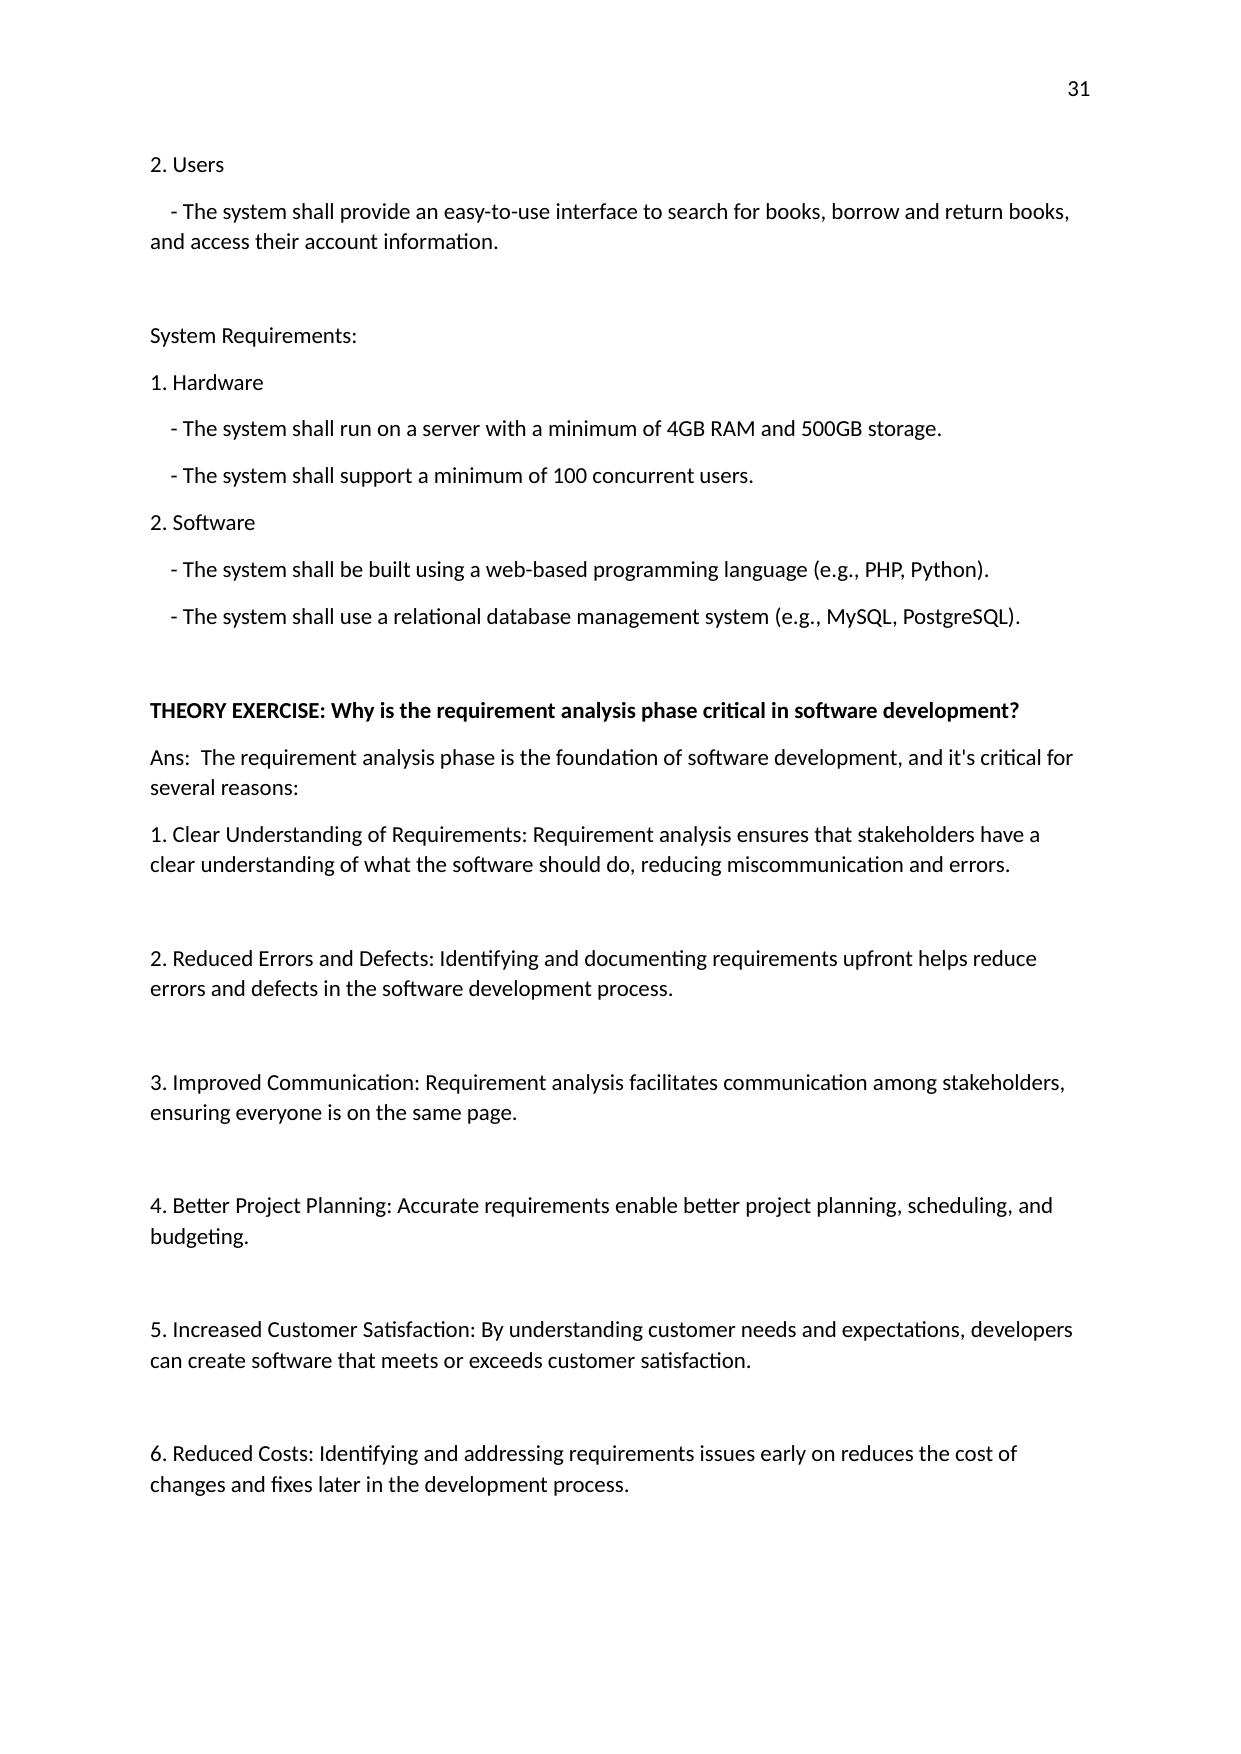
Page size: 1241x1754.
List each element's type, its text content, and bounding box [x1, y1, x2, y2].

text - The system shall be built using a web-based programming language (e.g., PHP, Python). [150, 555, 1090, 583]
text System Requirements: [150, 321, 1090, 349]
text 1. Hardware [150, 368, 1090, 396]
text - The system shall use a relational database management system (e.g., MySQL, PostgreSQL). [150, 602, 1090, 630]
text 5. Increased Customer Satisfaction: By understanding customer needs and expectations, developers can create software that meets or exceeds customer satisfaction. [150, 1316, 1090, 1374]
text - The system shall support a minimum of 100 concurrent users. [150, 461, 1090, 489]
text 2. Software [150, 508, 1090, 536]
text 1. Clear Understanding of Requirements: Requirement analysis ensures that stakeholders have a clear understanding of what the software should do, reducing miscommunication and errors. [150, 820, 1090, 878]
text 2. Users [150, 150, 1090, 178]
text 3. Improved Communication: Requirement analysis facilitates communication among stakeholders, ensuring everyone is on the same page. [150, 1068, 1090, 1126]
text Ans: The requirement analysis phase is the foundation of software development, and it's critical for several reasons: [150, 743, 1090, 801]
text - The system shall provide an easy-to-use interface to search for books, borrow and return books, and access their account information. [150, 197, 1090, 255]
text 2. Reduced Errors and Defects: Identifying and documenting requirements upfront helps reduce errors and defects in the software development process. [150, 944, 1090, 1002]
text 4. Better Project Planning: Accurate requirements enable better project planning, scheduling, and budgeting. [150, 1192, 1090, 1250]
text THEORY EXERCISE: Why is the requirement analysis phase critical in software development? [150, 696, 1090, 724]
text 6. Reduced Costs: Identifying and addressing requirements issues early on reduces the cost of changes and fixes later in the development process. [150, 1439, 1090, 1498]
text - The system shall run on a server with a minimum of 4GB RAM and 500GB storage. [150, 414, 1090, 443]
